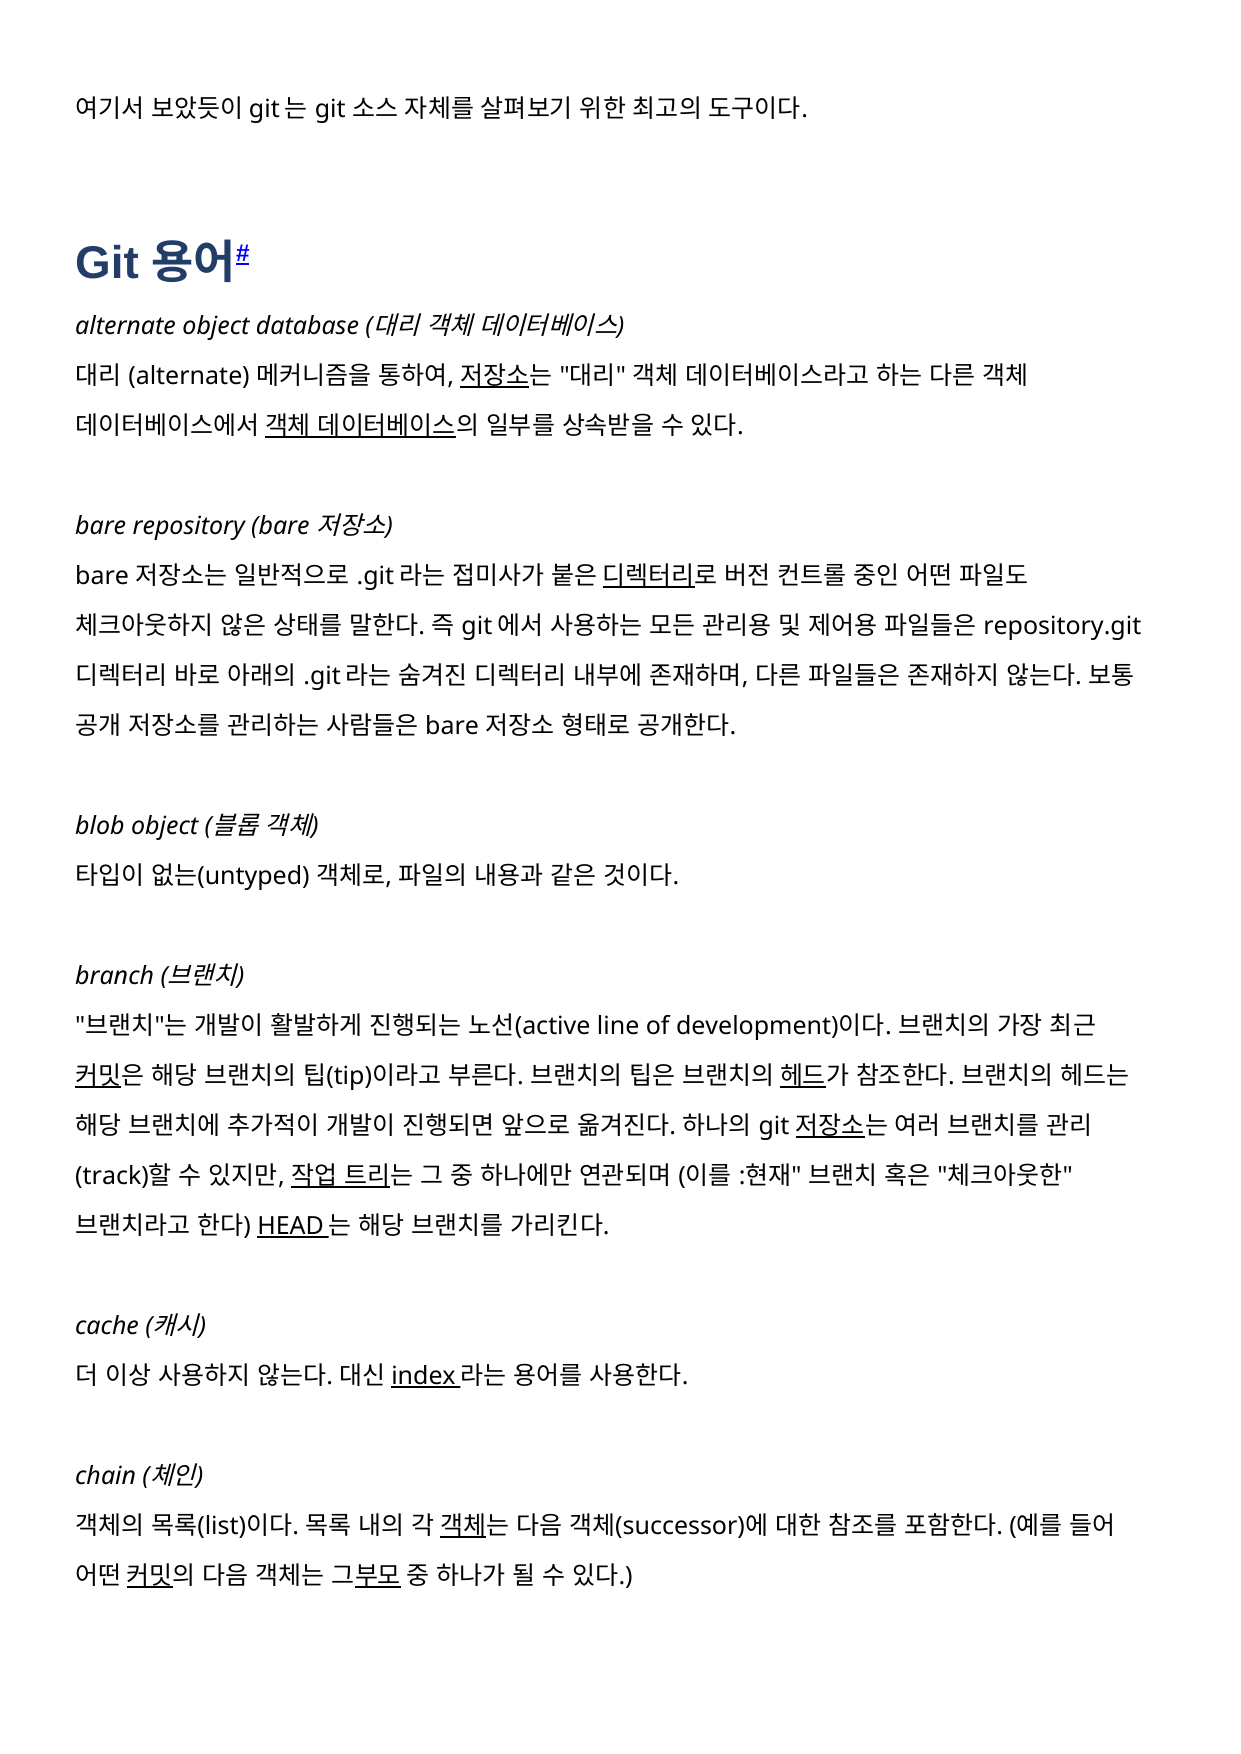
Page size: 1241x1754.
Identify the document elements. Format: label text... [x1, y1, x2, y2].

text alternate object database (대리 객체 데이터베이스) [75, 291, 1165, 341]
text bare 저장소는 일반적으로 .git라는 접미사가 붙은 디렉터리로 버전 컨트롤 중인 어떤 파일도 체크아웃하지 않은 상태를 말한다. 즉 git에서 사용하는 모든 관리용 및 제어용 파일들은 repository.git 디렉터리 바로 아래의 .git라는 숨겨진 디렉터리 내부에 존재하며, 다른 파일들은 존재하지 않는다. 보통 공개 저장소를 관리하는 사람들은 bare 저장소 형태로 공개한다. [75, 541, 1165, 741]
text 타입이 없는(untyped) 객체로, 파일의 내용과 같은 것이다. [75, 841, 1165, 891]
text 대리 (alternate) 메커니즘을 통하여, 저장소는 "대리" 객체 데이터베이스라고 하는 다른 객체 데이터베이스에서 객체 데이터베이스의 일부를 상속받을 수 있다. [75, 341, 1165, 441]
text bare repository (bare 저장소) [75, 491, 1165, 541]
text cache (캐시) [75, 1291, 1165, 1341]
text 더 이상 사용하지 않는다. 대신 index라는 용어를 사용한다. [75, 1341, 1165, 1391]
text 여기서 보았듯이 git는 git 소스 자체를 살펴보기 위한 최고의 도구이다. [75, 75, 1165, 125]
text blob object (블롭 객체) [75, 791, 1165, 841]
text chain (체인) [75, 1441, 1165, 1491]
text 객체의 목록(list)이다. 목록 내의 각 객체는 다음 객체(successor)에 대한 참조를 포함한다. (예를 들어 어떤 커밋의 다음 객체는 그부모 중 하나가 될 수 있다.) [75, 1491, 1165, 1591]
text "브랜치"는 개발이 활발하게 진행되는 노선(active line of development)이다. 브랜치의 가장 최근 커밋은 해당 브랜치의 팁(tip)이라고 부른다. 브랜치의 팁은 브랜치의 헤드가 참조한다. 브랜치의 헤드는 해당 브랜치에 추가적이 개발이 진행되면 앞으로 옮겨진다. 하나의 git 저장소는 여러 브랜치를 관리(track)할 수 있지만, 작업 트리는 그 중 하나에만 연관되며 (이를 :현재" 브랜치 혹은 "체크아웃한" 브랜치라고 한다) HEAD는 해당 브랜치를 가리킨다. [75, 991, 1165, 1241]
text branch (브랜치) [75, 941, 1165, 991]
text Git 용어# [75, 225, 1165, 291]
